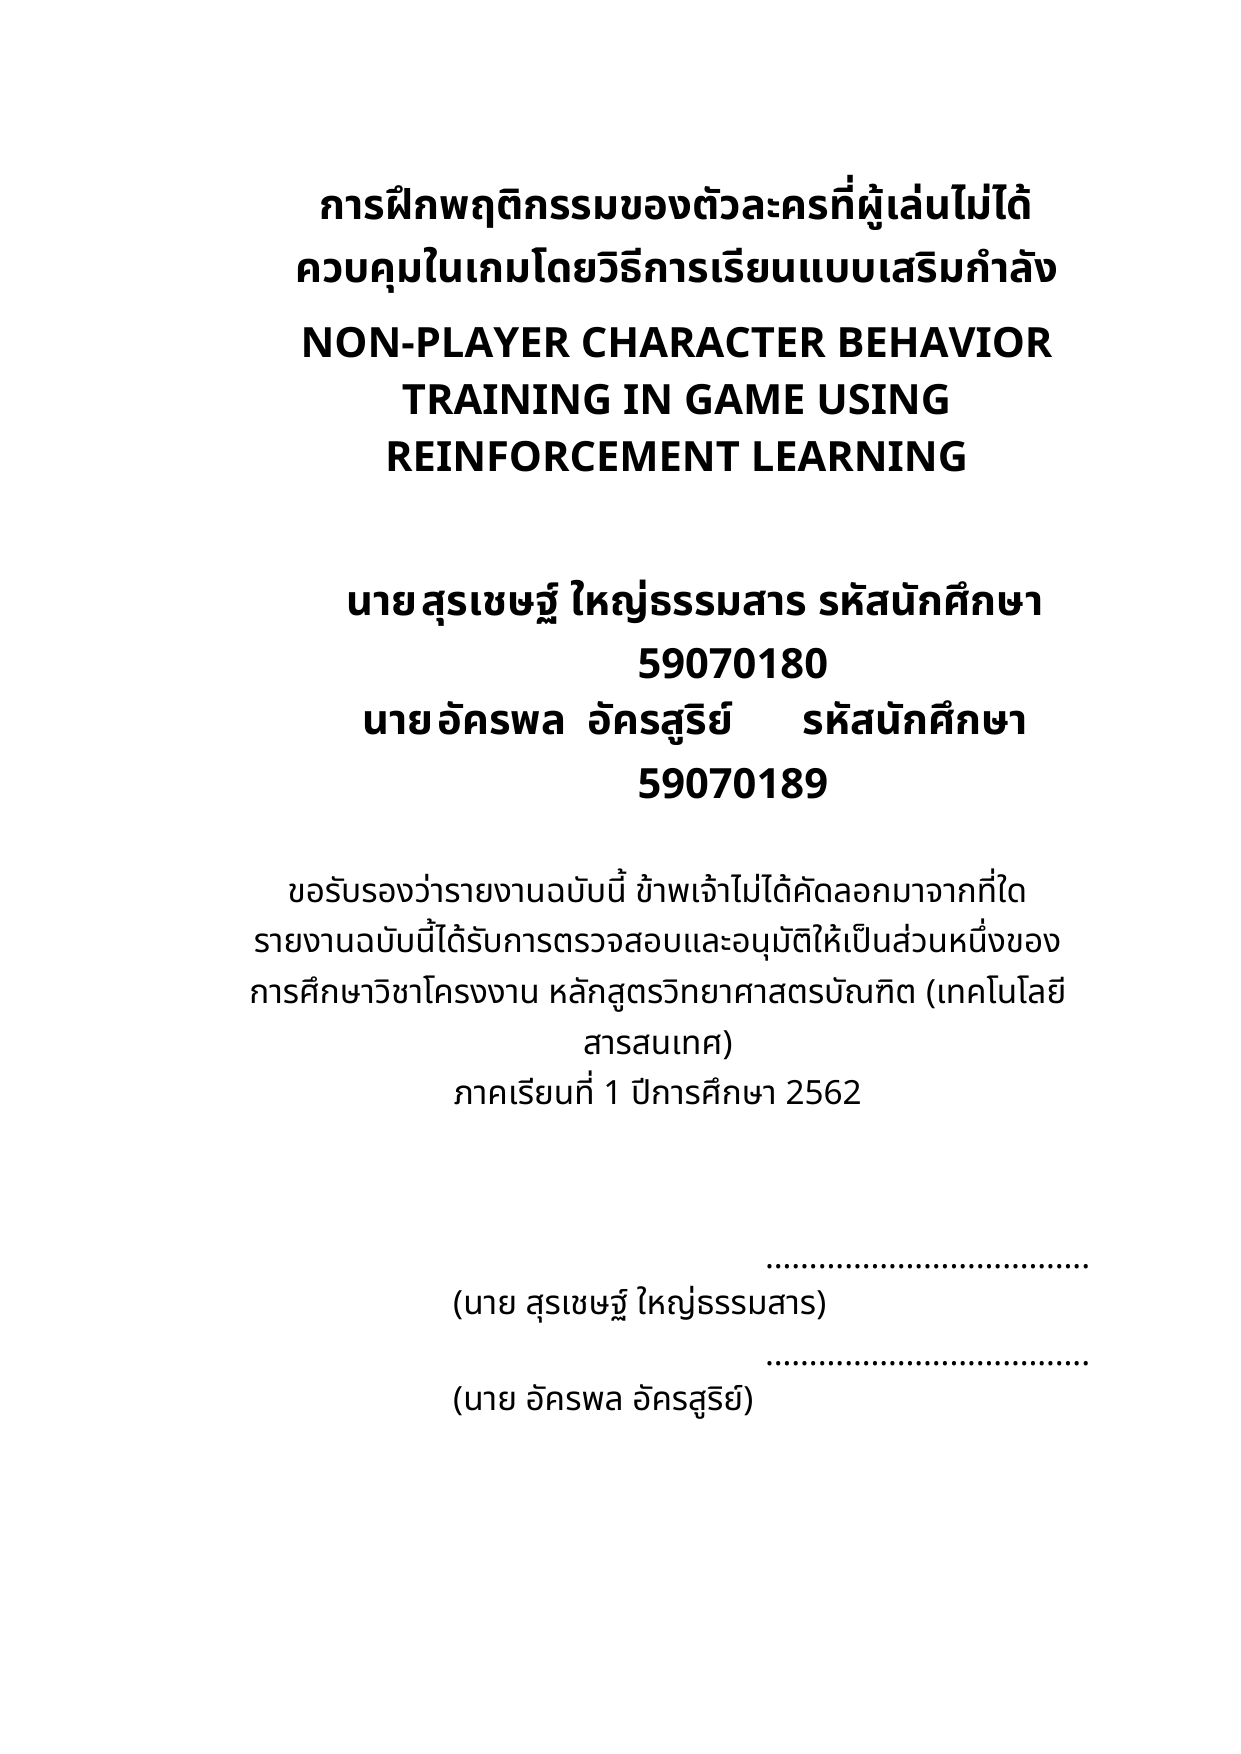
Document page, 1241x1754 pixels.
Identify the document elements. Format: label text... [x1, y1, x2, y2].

text (นาย สุรเชษฐ์ ใหญ่ธรรมสาร) [225, 1279, 1090, 1329]
text ………………………………. [225, 1233, 1090, 1279]
text (นาย อัครพล อัครสูริย์) [225, 1375, 1090, 1425]
text ภาคเรียนที่ 1 ปีการศึกษา 2562 [225, 1069, 1090, 1120]
text การฝึกพฤติกรรมของตัวละครที่ผู้เล่นไม่ได้ควบคุมในเกมโดยวิธีการเรียนแบบเสริมกำลัง [262, 175, 1090, 301]
text NON-PLAYER CHARACTER BEHAVIOR TRAINING IN GAME USING REINFORCEMENT LEARNING [262, 313, 1090, 484]
text ขอรับรองว่ารายงานฉบับนี้ ข้าพเจ้าไม่ได้คัดลอกมาจากที่ใด [225, 867, 1090, 917]
text รายงานฉบับนี้ได้รับการตรวจสอบและอนุมัติให้เป็นส่วนหนึ่งของ [225, 917, 1090, 968]
list นาย สุรเชษฐ์ ใหญ่ธรรมสาร รหัสนักศึกษา 59070180 [300, 571, 1090, 691]
text การศึกษาวิชาโครงงาน หลักสูตรวิทยาศาสตรบัณฑิต (เทคโนโลยีสารสนเทศ) [225, 968, 1090, 1069]
text ………………………………. [225, 1329, 1090, 1375]
list นาย อัครพล อัครสูริย์ รหัสนักศึกษา 59070189 [300, 691, 1090, 810]
